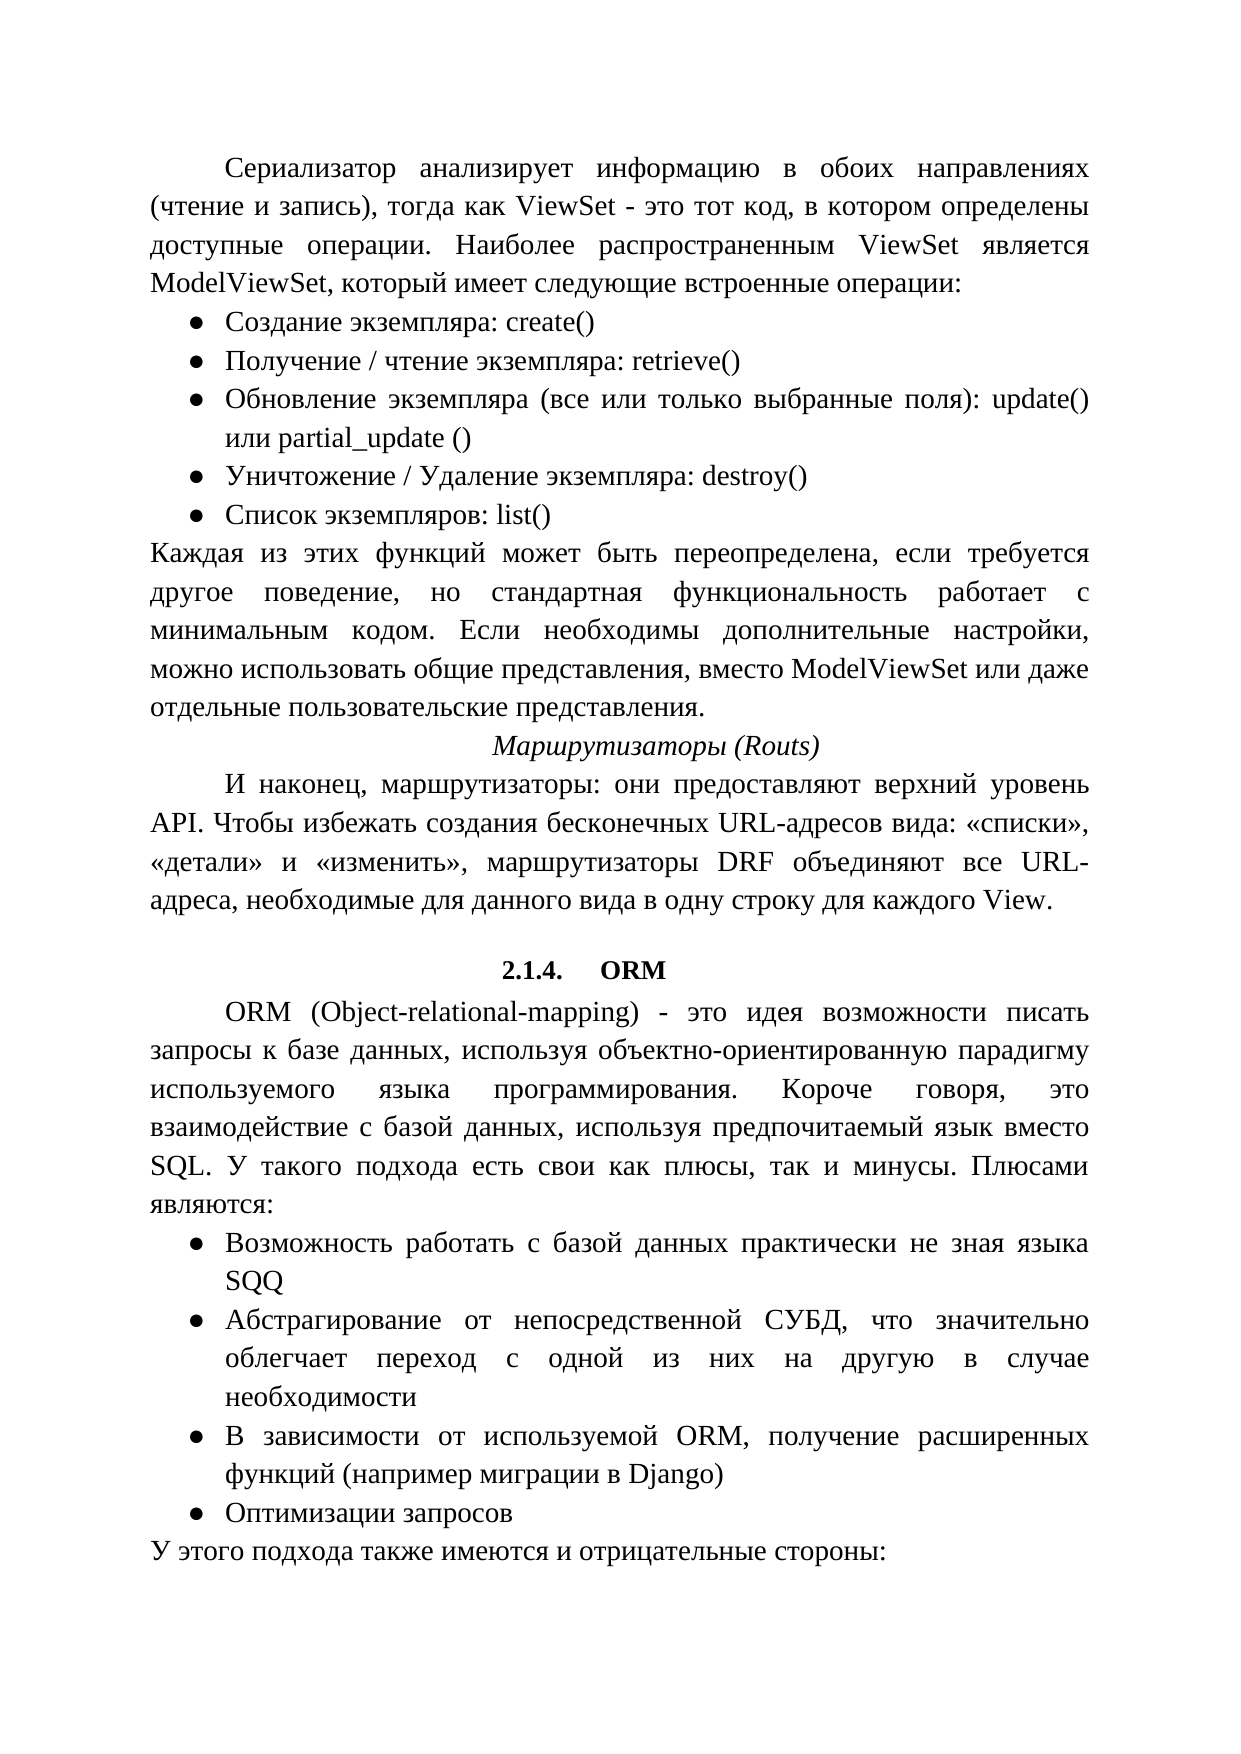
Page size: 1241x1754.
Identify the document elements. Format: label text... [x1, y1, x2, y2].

subtitle ORM [562, 954, 1090, 985]
list Абстрагирование от непосредственной СУБД, что значительно облегчает переход с одной из них на другую в случае необходимости [187, 1302, 1090, 1413]
list Уничтожение / Удаление экземпляра: destroy() [187, 458, 1090, 492]
list Оптимизации запросов [187, 1495, 1090, 1528]
text У этого подхода также имеются и отрицательные стороны: [150, 1533, 1090, 1567]
list В зависимости от используемой ORM, получение расширенных функций (например миграции в Django) [187, 1418, 1090, 1490]
list Создание экземпляра: create() [187, 304, 1090, 338]
list Возможность работать с базой данных практически не зная языка SQQ [187, 1225, 1090, 1297]
text Каждая из этих функций может быть переопределена, если требуется другое поведение, но стандартная функциональность работает с минимальным кодом. Если необходимы дополнительные настройки, можно использовать общие представления, вместо ModelViewSet или даже отдельные пользовательские представления. [150, 535, 1090, 723]
list Обновление экземпляра (все или только выбранные поля): update() или partial_update () [187, 381, 1090, 453]
text И наконец, маршрутизаторы: они предоставляют верхний уровень API. Чтобы избежать создания бесконечных URL-адресов вида: «списки», «детали» и «изменить», маршрутизаторы DRF объединяют все URL-адреса, необходимые для данного вида в одну строку для каждого View. [150, 767, 1090, 916]
text Маршрутизаторы (Routs) [150, 728, 1090, 762]
text Сериализатор анализирует информацию в обоих направлениях (чтение и запись), тогда как ViewSet - это тот код, в котором определены доступные операции. Наиболее распространенным ViewSet является ModelViewSet, который имеет следующие встроенные операции: [150, 150, 1090, 299]
list Список экземпляров: list() [187, 497, 1090, 530]
text ORM (Object-relational-mapping) - это идея возможности писать запросы к базе данных, используя объектно-ориентированную парадигму используемого языка программирования. Короче говоря, это взаимодействие с базой данных, используя предпочитаемый язык вместо SQL. У такого подхода есть свои как плюсы, так и минусы. Плюсами являются: [150, 994, 1090, 1220]
list Получение / чтение экземпляра: retrieve() [187, 343, 1090, 376]
